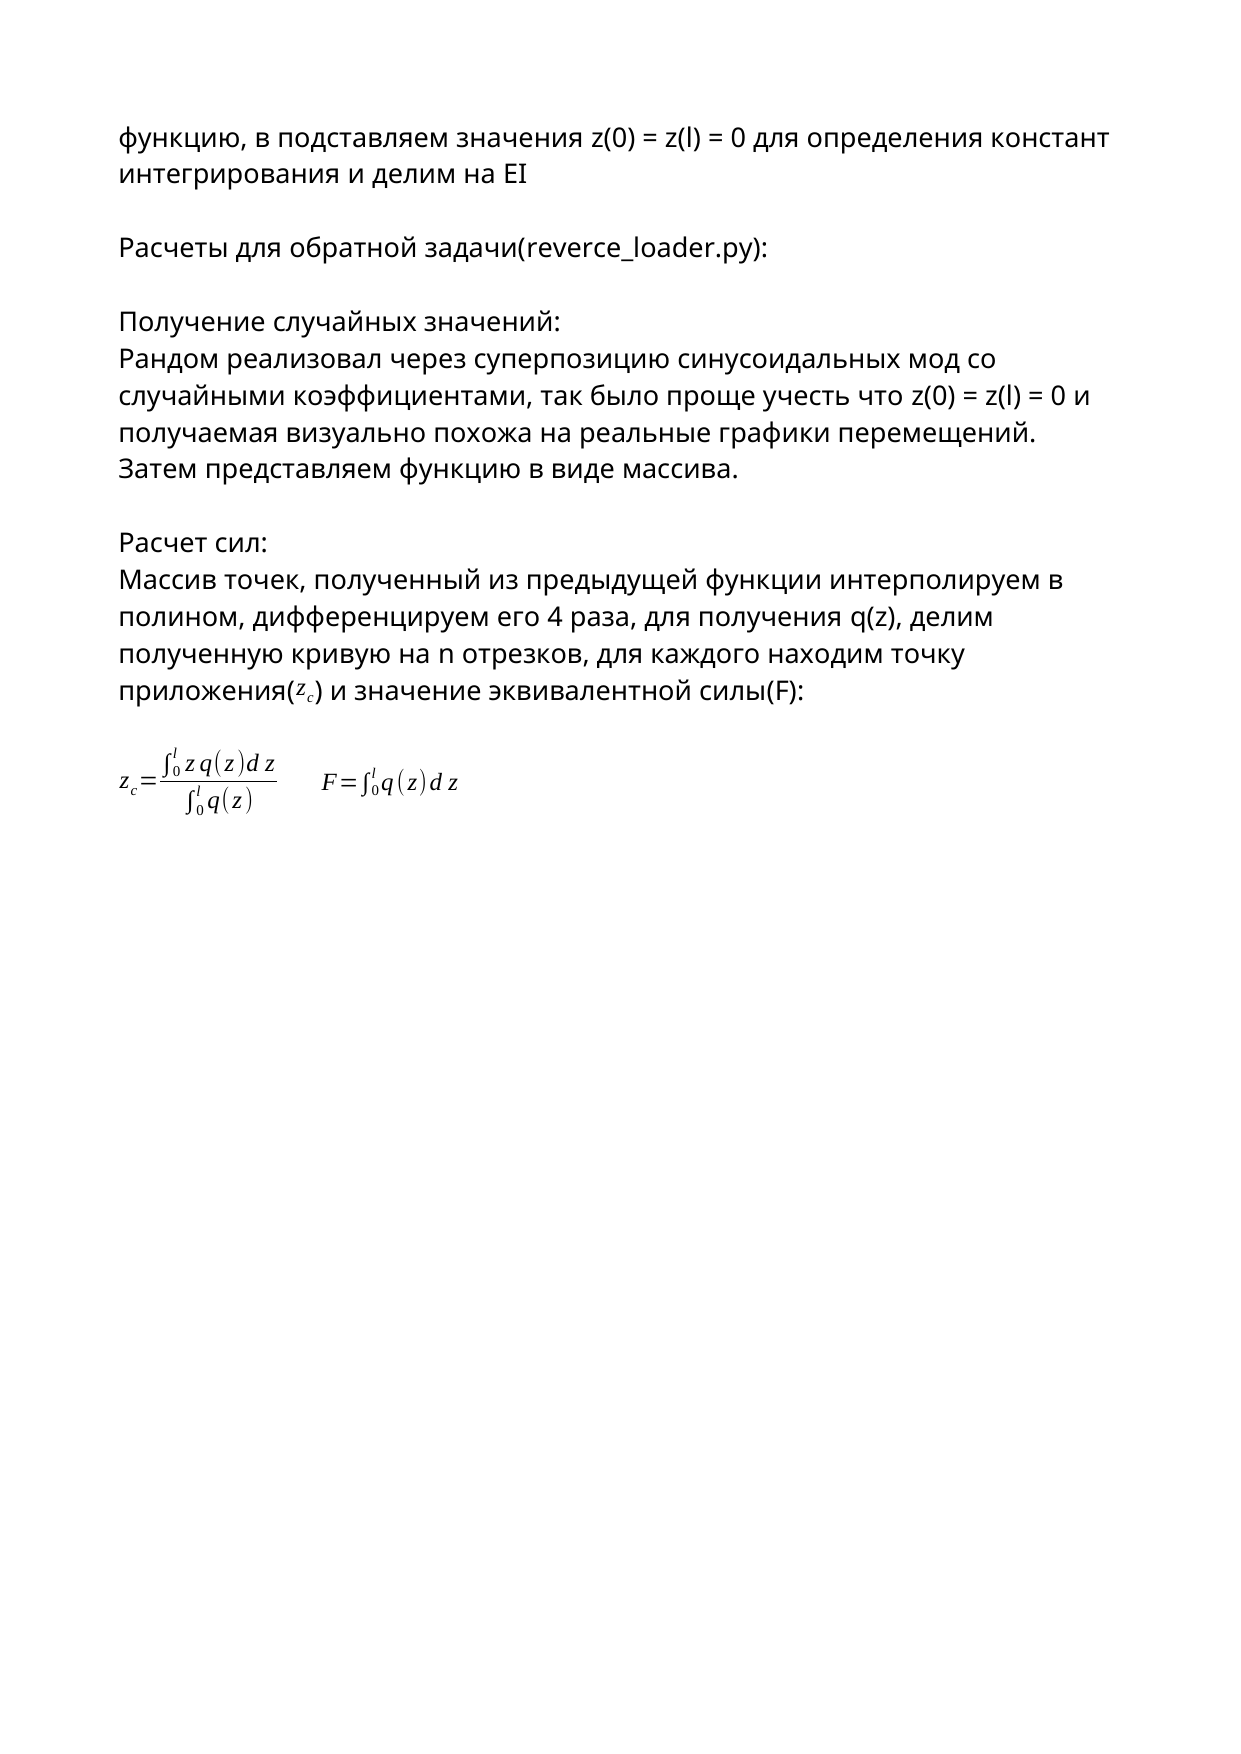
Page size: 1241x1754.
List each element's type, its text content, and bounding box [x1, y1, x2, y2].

text Получение случайных значений: [118, 302, 1122, 339]
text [118, 118, 1122, 192]
text Рандом реализовал через суперпозицию синусоидальных мод со случайными коэффициентами, так было проще учесть что z(0) = z(l) = 0 и получаемая визуально похожа на реальные графики перемещений. Затем представляем функцию в виде массива. [118, 339, 1122, 487]
text Расчеты для обратной задачи(reverce_loader.py): [118, 229, 1122, 266]
text Расчет сил: [118, 524, 1122, 561]
text Массив точек, полученный из предыдущей функции интерполируем в полином, дифференцируем его 4 раза, для получения q(z), делим полученную кривую на n отрезков, для каждого находим точку приложения() и значение эквивалентной силы(F): [118, 561, 1122, 708]
